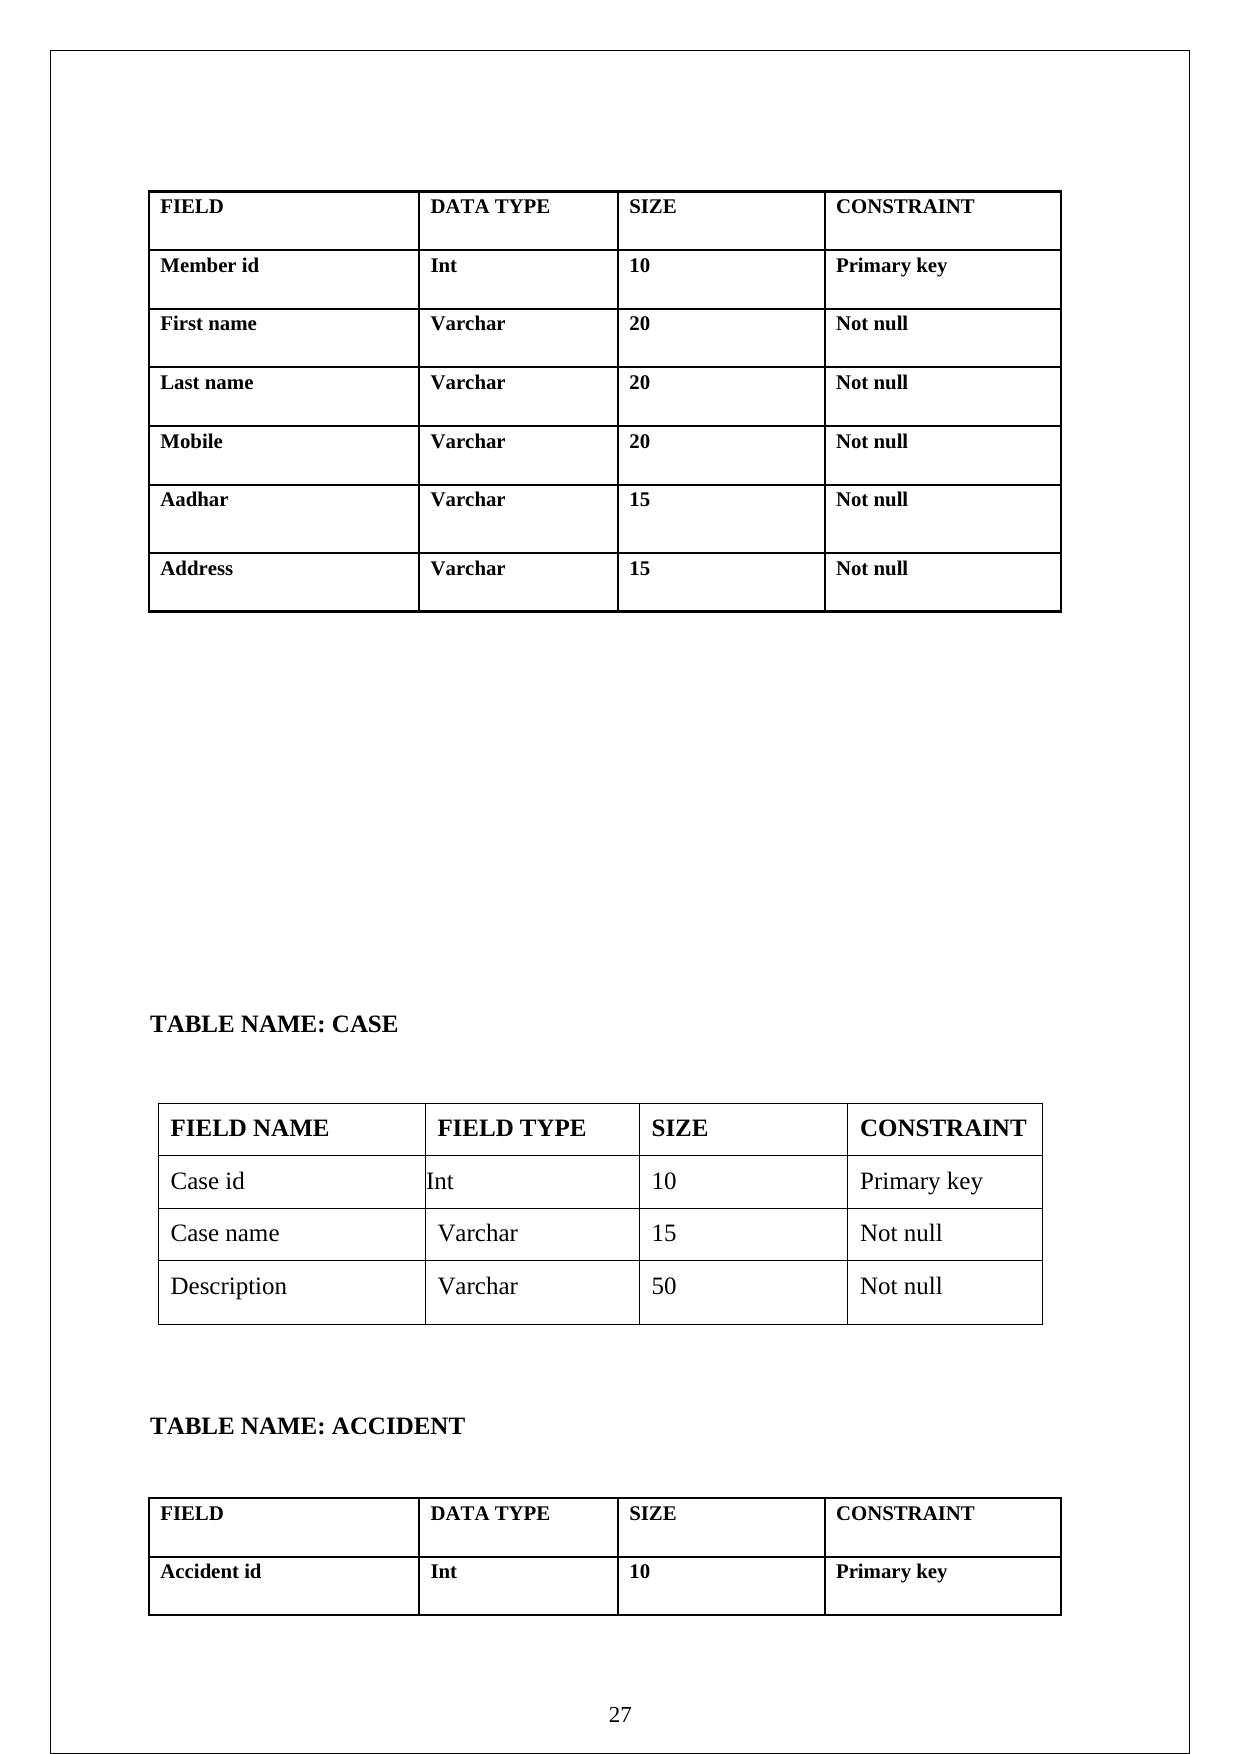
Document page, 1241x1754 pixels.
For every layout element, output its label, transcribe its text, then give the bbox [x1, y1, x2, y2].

table_header CONSTRAINT [826, 1499, 1060, 1556]
table_cell 20 [619, 310, 824, 366]
table_cell Case name [159, 1209, 425, 1260]
table_cell Not null [826, 427, 1060, 483]
table_cell Mobile [150, 427, 418, 483]
table_cell First name [150, 310, 418, 366]
table_header DATA TYPE [420, 193, 617, 249]
table_cell Primary key [826, 251, 1060, 308]
table_header FIELD [150, 1499, 418, 1556]
table_cell Not null [826, 486, 1060, 552]
table_cell 50 [640, 1261, 847, 1323]
table_cell 20 [619, 368, 824, 425]
table_cell Primary key [848, 1156, 1042, 1208]
table_cell Varchar [420, 368, 617, 425]
table_cell Not null [826, 368, 1060, 425]
table_cell Description [159, 1261, 425, 1323]
table_header CONSTRAINT [826, 193, 1060, 249]
table_cell Accident id [150, 1558, 418, 1614]
table_header DATA TYPE [420, 1499, 617, 1556]
table_cell Varchar [420, 554, 617, 610]
table_cell Address [150, 554, 418, 610]
table_cell Varchar [420, 310, 617, 366]
table_cell 10 [619, 251, 824, 308]
table_header FIELD [150, 193, 418, 249]
table_cell Not null [826, 554, 1060, 610]
table_cell Varchar [426, 1261, 639, 1323]
table_cell Varchar [426, 1209, 639, 1260]
table_header CONSTRAINT [848, 1104, 1042, 1155]
text TABLE NAME: CASE [150, 1009, 1090, 1038]
table_header SIZE [619, 193, 824, 249]
table_cell 15 [619, 554, 824, 610]
table_cell Member id [150, 251, 418, 308]
table_cell 15 [619, 486, 824, 552]
table_cell Int [420, 251, 617, 308]
table_cell 10 [619, 1558, 824, 1614]
table_header SIZE [619, 1499, 824, 1556]
table_cell Varchar [420, 486, 617, 552]
table_cell Primary key [826, 1558, 1060, 1614]
table_cell Not null [826, 310, 1060, 366]
table_cell 15 [640, 1209, 847, 1260]
table_cell Aadhar [150, 486, 418, 552]
table_cell Varchar [420, 427, 617, 483]
table_cell 20 [619, 427, 824, 483]
table_header FIELD NAME [159, 1104, 425, 1155]
table_header SIZE [640, 1104, 847, 1155]
table_cell Int [420, 1558, 617, 1614]
table_cell Not null [848, 1209, 1042, 1260]
table_header FIELD TYPE [426, 1104, 639, 1155]
text TABLE NAME: ACCIDENT [150, 1411, 1090, 1439]
table_cell Case id [159, 1156, 425, 1208]
table_cell Last name [150, 368, 418, 425]
table_cell Int [426, 1156, 639, 1208]
table_cell 10 [640, 1156, 847, 1208]
table_cell Not null [848, 1261, 1042, 1323]
